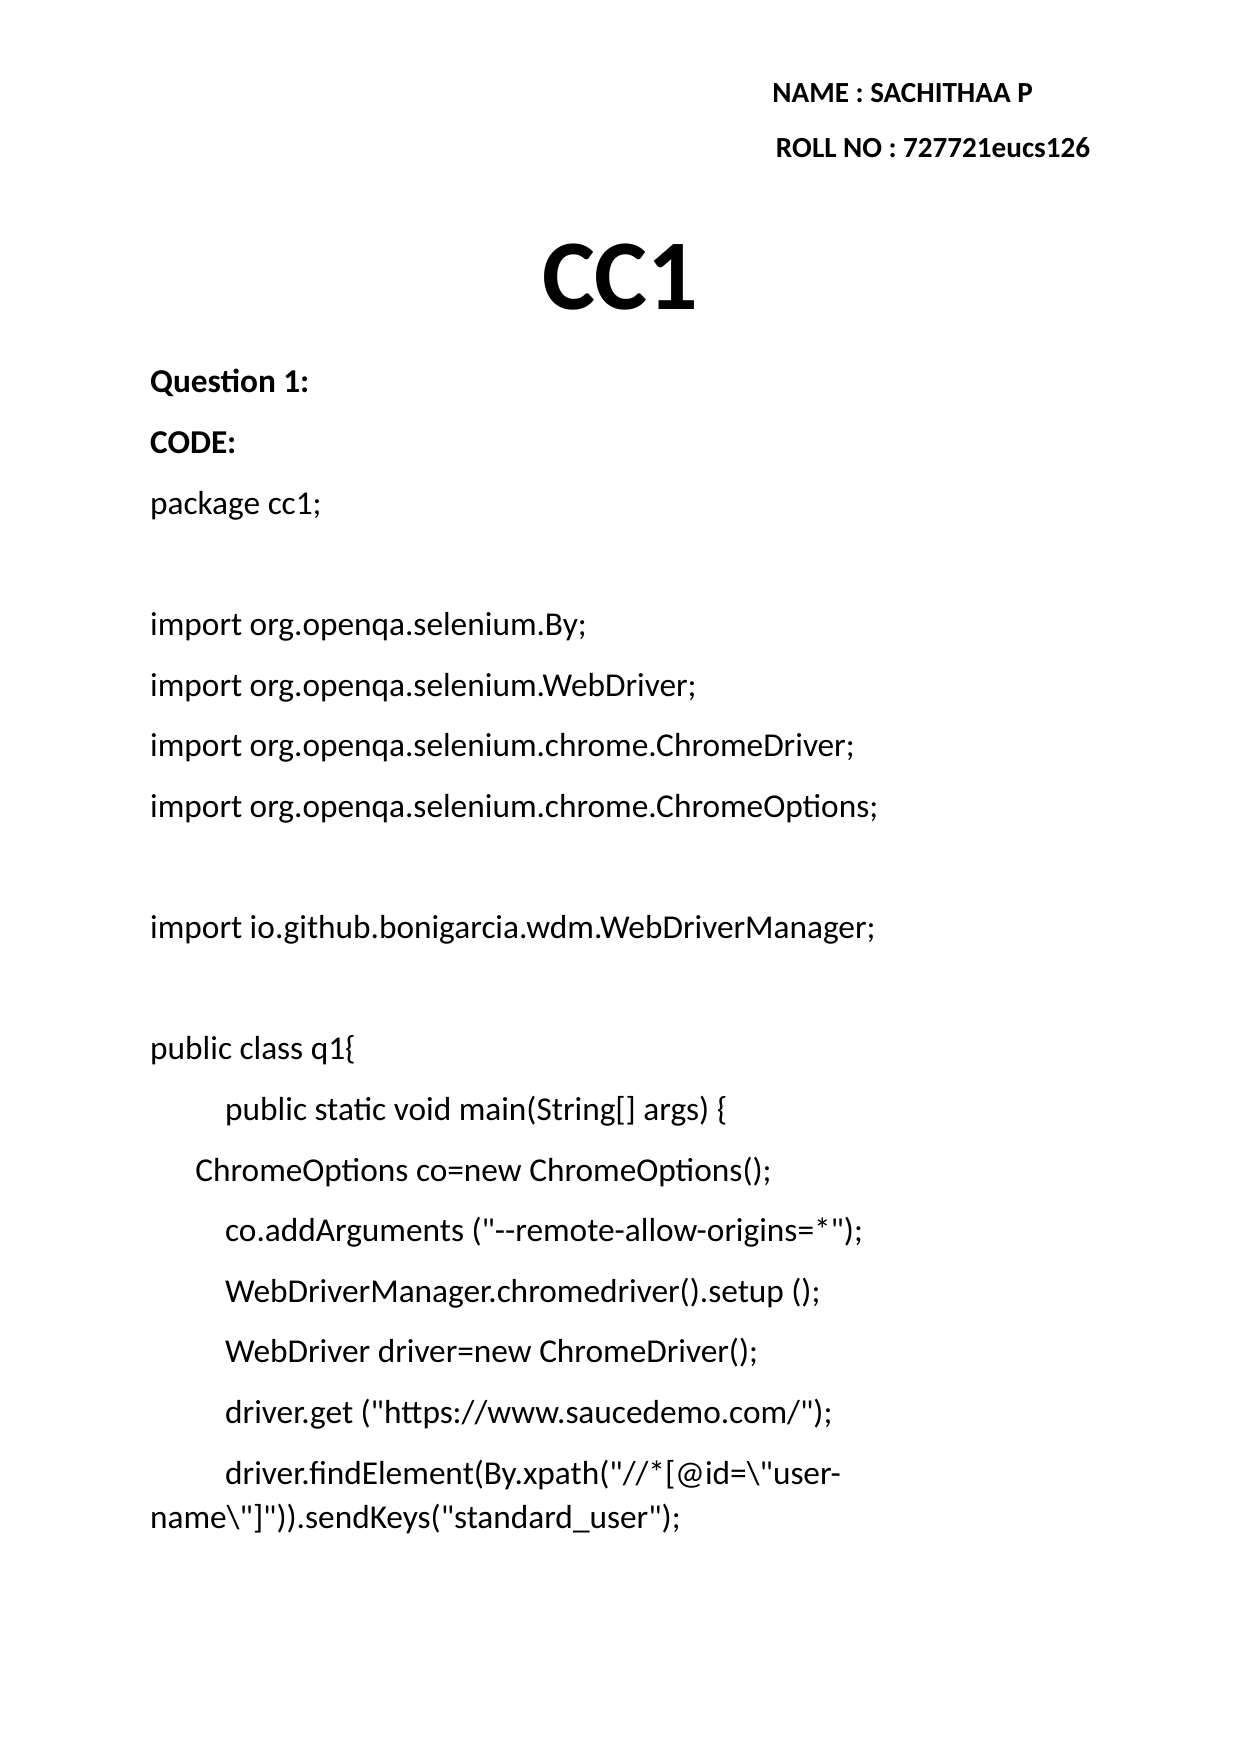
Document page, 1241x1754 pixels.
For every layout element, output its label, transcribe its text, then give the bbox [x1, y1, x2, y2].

text driver.get ("https://www.saucedemo.com/"); [150, 1391, 1090, 1432]
text co.addArguments ("--remote-allow-origins=*"); [150, 1209, 1090, 1250]
text package cc1; [150, 482, 1090, 522]
text import org.openqa.selenium.chrome.ChromeOptions; [150, 785, 1090, 826]
text import org.openqa.selenium.By; [150, 603, 1090, 644]
text CODE: [150, 421, 1090, 462]
text ChromeOptions co=new ChromeOptions(); [150, 1148, 1090, 1189]
text public static void main(String[] args) { [150, 1088, 1090, 1129]
text WebDriverManager.chromedriver().setup (); [150, 1270, 1090, 1311]
text Question 1: [150, 360, 1090, 401]
text import org.openqa.selenium.chrome.ChromeDriver; [150, 724, 1090, 765]
text import org.openqa.selenium.WebDriver; [150, 663, 1090, 704]
text public class q1{ [150, 1027, 1090, 1068]
text import io.github.bonigarcia.wdm.WebDriverManager; [150, 906, 1090, 947]
text driver.findElement(By.xpath("//*[@id=\"user-name\"]")).sendKeys("standard_user"); [150, 1452, 1090, 1536]
text WebDriver driver=new ChromeDriver(); [150, 1330, 1090, 1371]
text CC1 [150, 212, 1090, 334]
